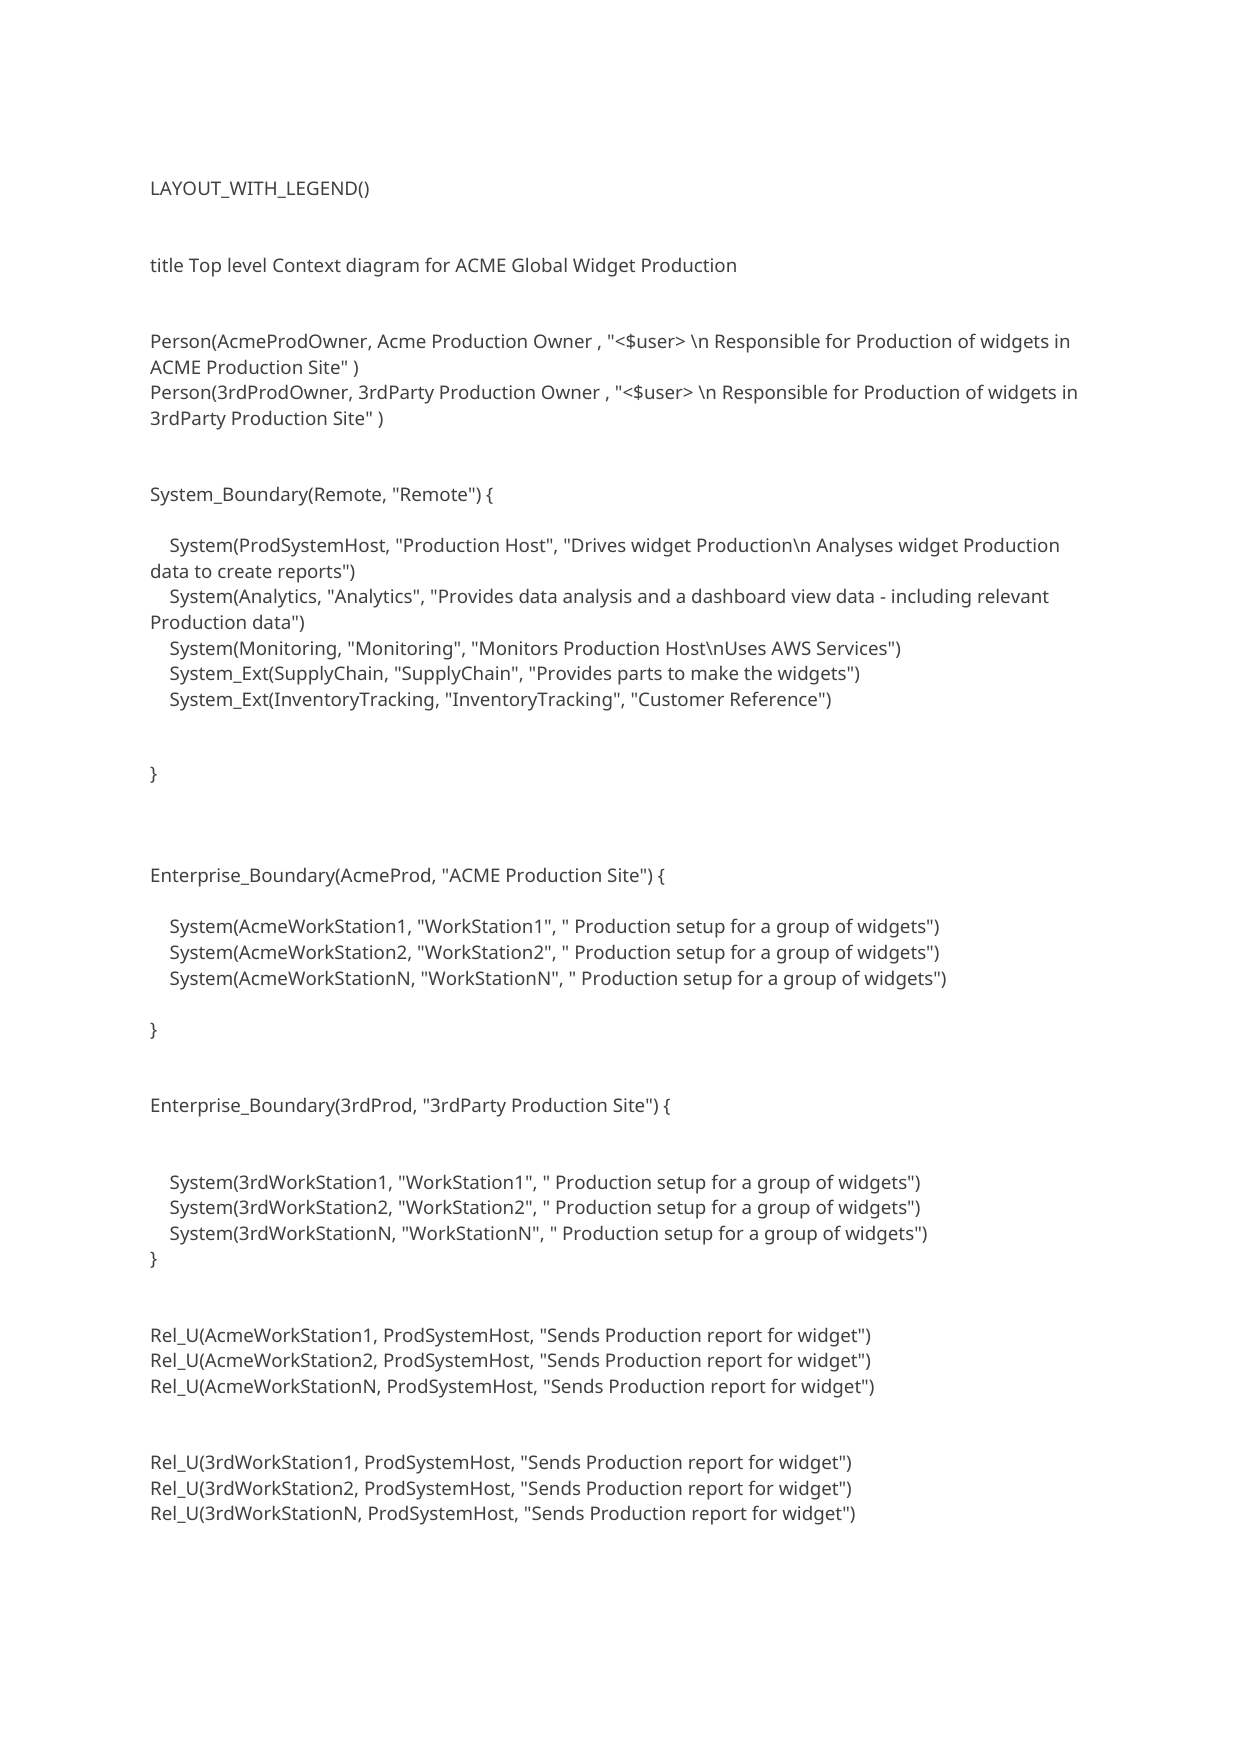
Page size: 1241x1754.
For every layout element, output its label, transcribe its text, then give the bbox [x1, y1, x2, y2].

text System(ProdSystemHost, "Production Host", "Drives widget Production\n Analyses widget Production data to create reports") [150, 533, 1090, 584]
text Enterprise_Boundary(AcmeProd, "ACME Production Site") { [150, 863, 1090, 888]
text System(3rdWorkStation2, "WorkStation2", " Production setup for a group of widgets") [150, 1194, 1090, 1220]
text title Top level Context diagram for ACME Global Widget Production [150, 252, 1090, 278]
text Rel_U(3rdWorkStation1, ProdSystemHost, "Sends Production report for widget") [150, 1450, 1090, 1475]
text Rel_U(3rdWorkStationN, ProdSystemHost, "Sends Production report for widget") [150, 1501, 1090, 1526]
text } [150, 1016, 1090, 1041]
text System(AcmeWorkStationN, "WorkStationN", " Production setup for a group of widgets") [150, 965, 1090, 990]
text System_Ext(InventoryTracking, "InventoryTracking", "Customer Reference") [150, 686, 1090, 711]
text System_Ext(SupplyChain, "SupplyChain", "Provides parts to make the widgets") [150, 660, 1090, 686]
text System(AcmeWorkStation1, "WorkStation1", " Production setup for a group of widgets") [150, 914, 1090, 939]
text System(AcmeWorkStation2, "WorkStation2", " Production setup for a group of widgets") [150, 939, 1090, 965]
text System(3rdWorkStationN, "WorkStationN", " Production setup for a group of widgets") [150, 1220, 1090, 1246]
text Rel_U(AcmeWorkStationN, ProdSystemHost, "Sends Production report for widget") [150, 1373, 1090, 1399]
text Enterprise_Boundary(3rdProd, "3rdParty Production Site") { [150, 1092, 1090, 1118]
text System(3rdWorkStation1, "WorkStation1", " Production setup for a group of widgets") [150, 1169, 1090, 1194]
text LAYOUT_WITH_LEGEND() [150, 176, 1090, 201]
text Person(3rdProdOwner, 3rdParty Production Owner , "<$user> \n Responsible for Production of widgets in 3rdParty Production Site" ) [150, 380, 1090, 431]
text } [150, 1246, 1090, 1271]
text System_Boundary(Remote, "Remote") { [150, 482, 1090, 507]
text Rel_U(AcmeWorkStation1, ProdSystemHost, "Sends Production report for widget") [150, 1322, 1090, 1348]
text Person(AcmeProdOwner, Acme Production Owner , "<$user> \n Responsible for Production of widgets in ACME Production Site" ) [150, 329, 1090, 380]
text Rel_U(3rdWorkStation2, ProdSystemHost, "Sends Production report for widget") [150, 1475, 1090, 1501]
text } [150, 761, 1090, 786]
text Rel_U(AcmeWorkStation2, ProdSystemHost, "Sends Production report for widget") [150, 1348, 1090, 1373]
text System(Monitoring, "Monitoring", "Monitors Production Host\nUses AWS Services") [150, 635, 1090, 660]
text System(Analytics, "Analytics", "Provides data analysis and a dashboard view data - including relevant Production data") [150, 584, 1090, 635]
